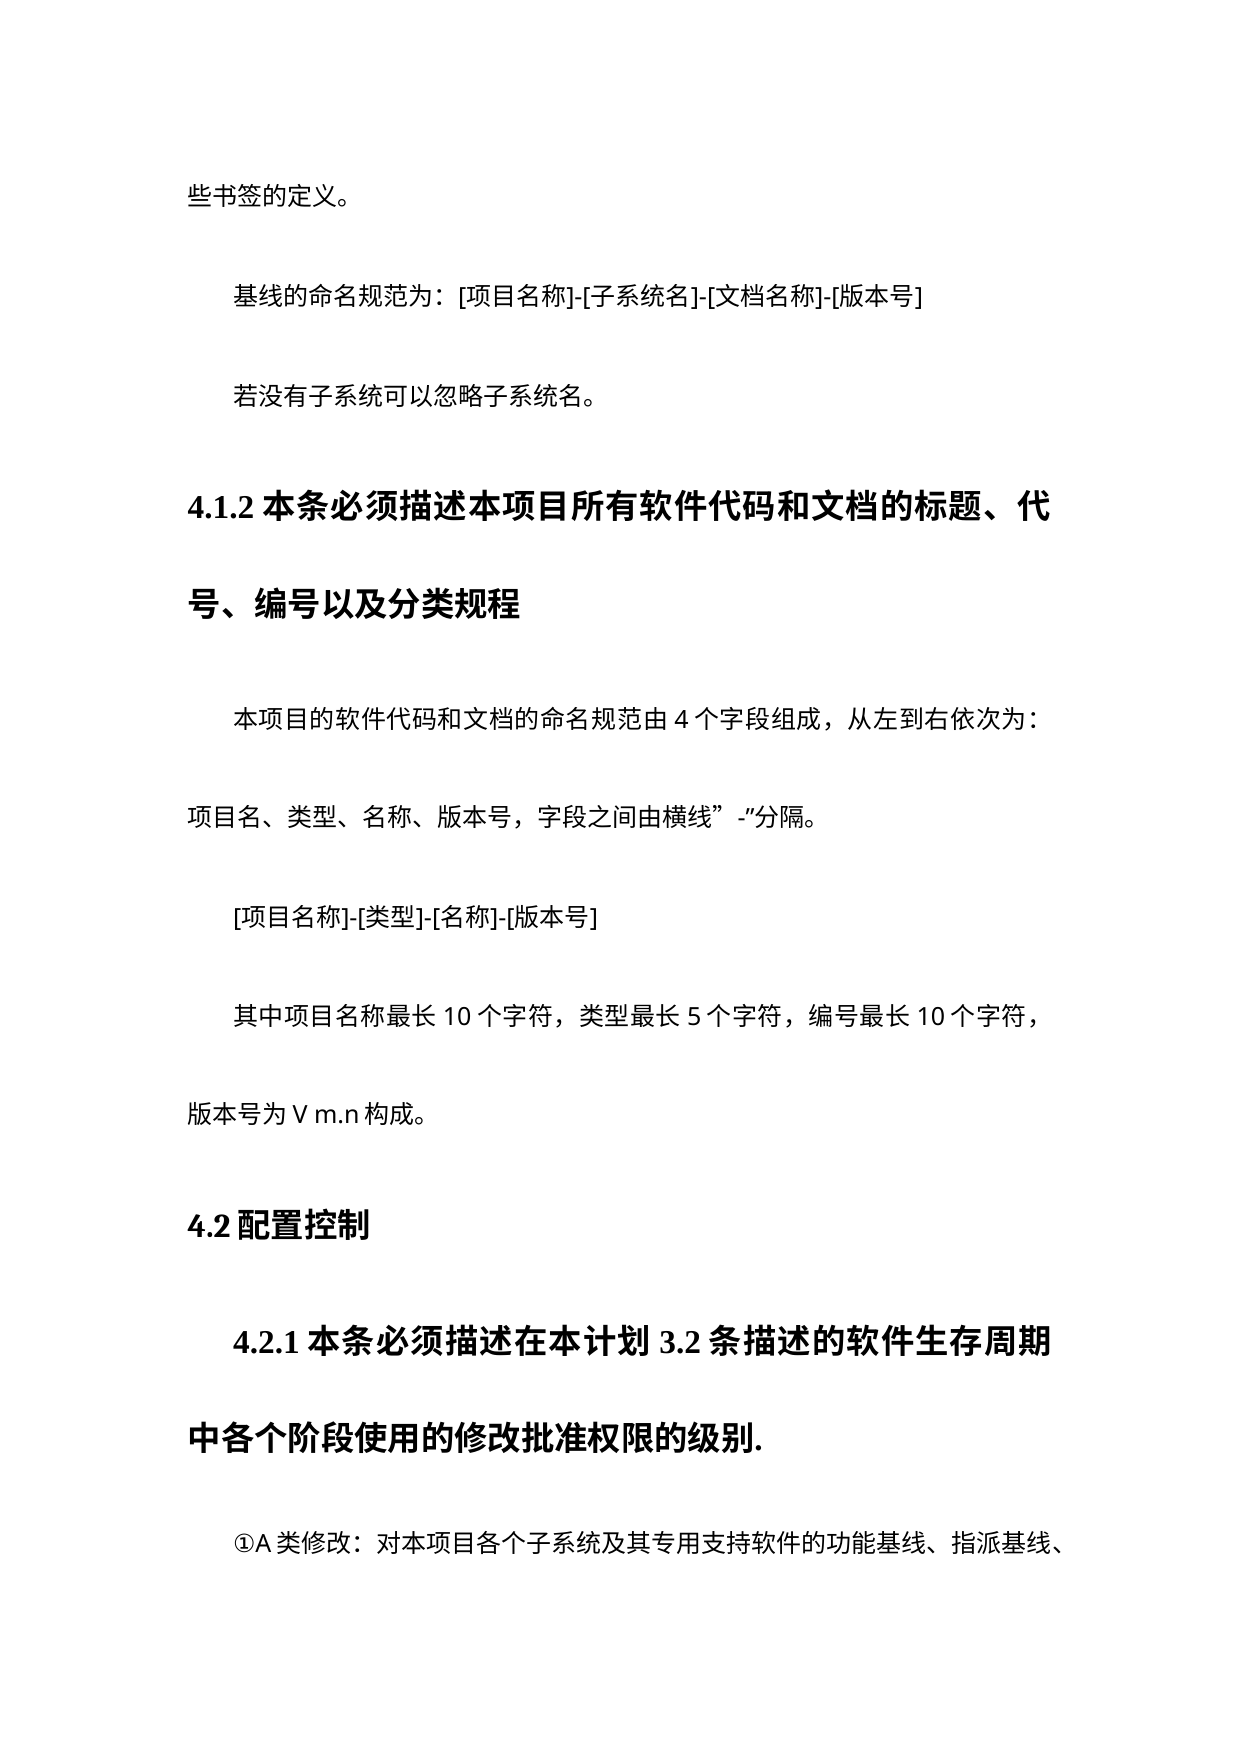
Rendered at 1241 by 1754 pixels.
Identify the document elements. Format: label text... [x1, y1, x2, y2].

text 其中项目名称最长10个字符，类型最长5个字符，编号最长10个字符，版本号为V m.n构成。 [187, 982, 1053, 1145]
text 4.2.1本条必须描述在本计划3.2条描述的软件生存周期中各个阶段使用的修改批准权限的级别. [187, 1306, 1053, 1469]
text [187, 162, 1053, 227]
text 基线的命名规范为：[项目名称]-[子系统名]-[文档名称]-[版本号] [187, 262, 1053, 327]
text 本项目的软件代码和文档的命名规范由4个字段组成，从左到右依次为：项目名、类型、名称、版本号，字段之间由横线”-”分隔。 [187, 685, 1053, 848]
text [187, 1509, 1053, 1574]
text [项目名称]-[类型]-[名称]-[版本号] [187, 883, 1053, 948]
subtitle 4.2配置控制 [187, 1190, 1053, 1255]
subtitle 4.1.2本条必须描述本项目所有软件代码和文档的标题、代号、编号以及分类规程 [187, 472, 1053, 634]
text 若没有子系统可以忽略子系统名。 [187, 362, 1053, 427]
